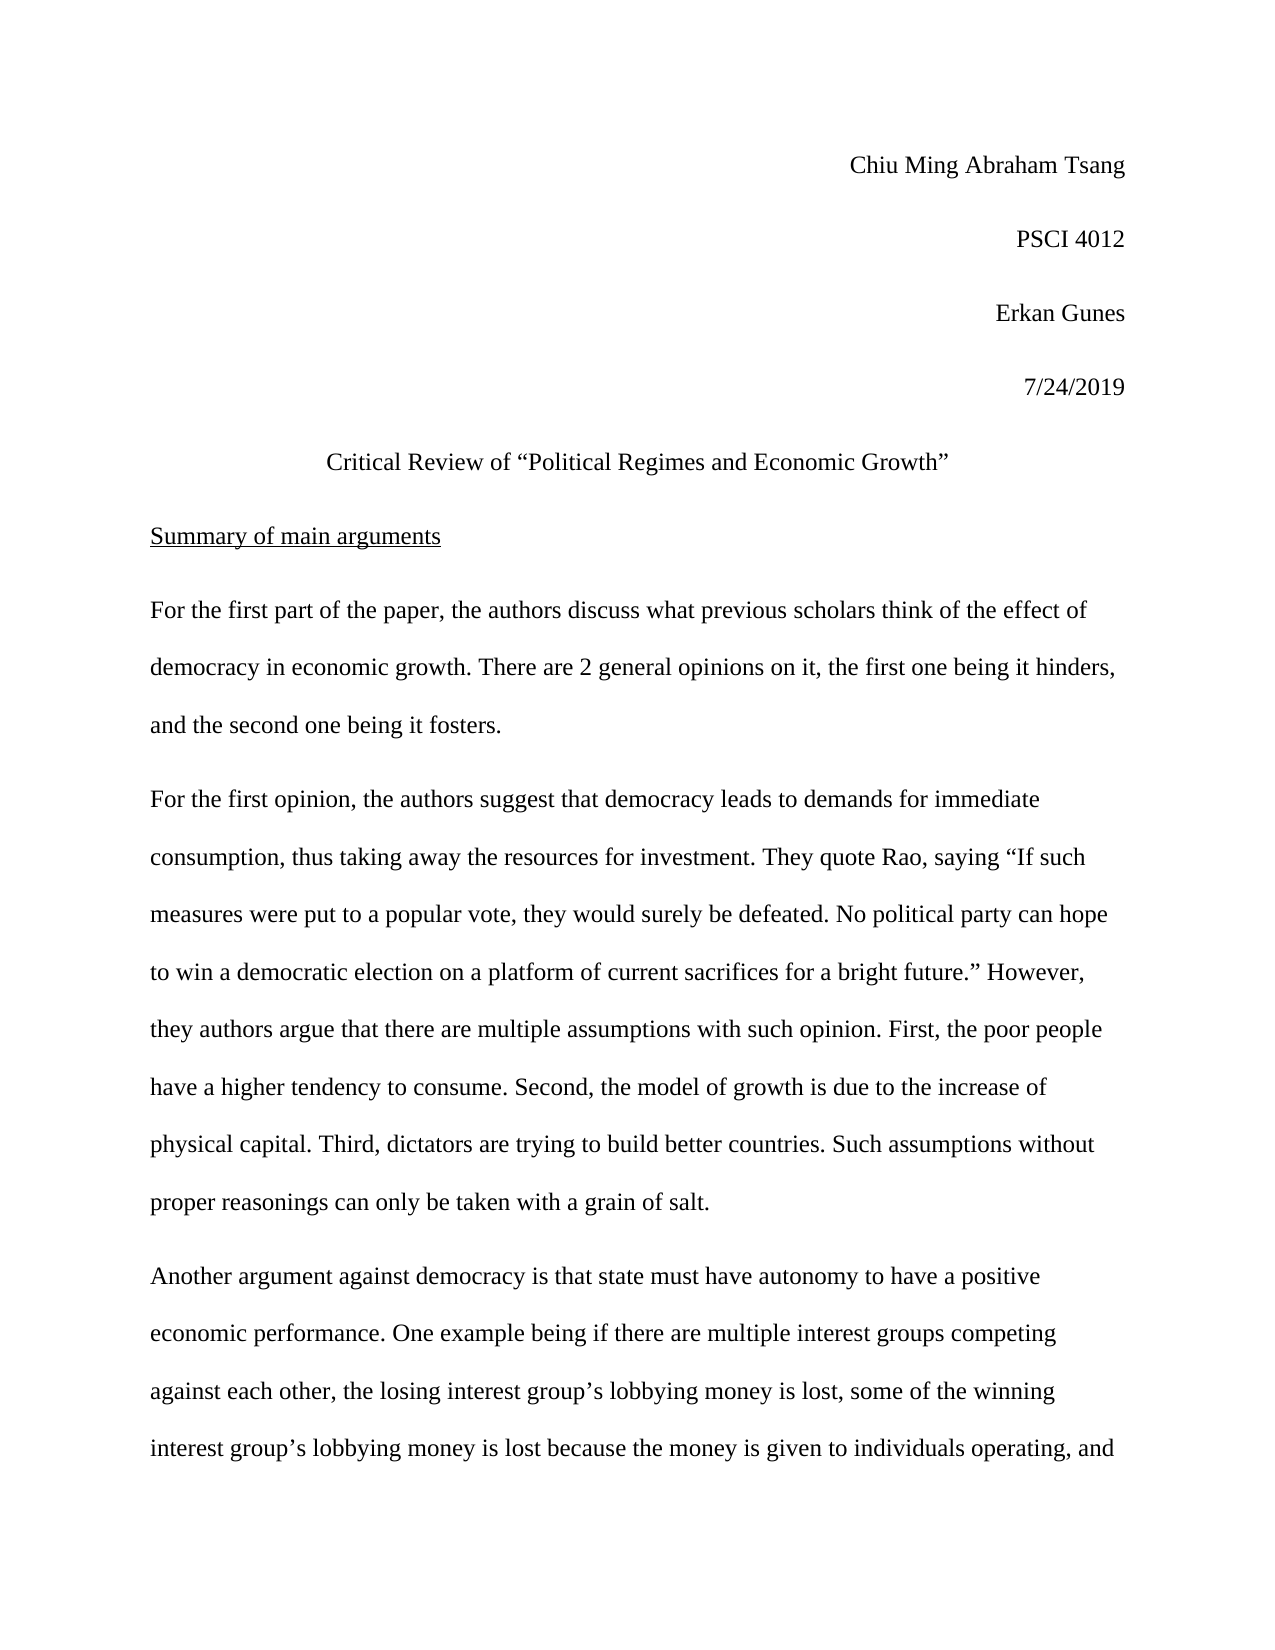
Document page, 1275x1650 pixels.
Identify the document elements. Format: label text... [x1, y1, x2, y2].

text Erkan Gunes [150, 298, 1125, 327]
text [150, 1261, 1125, 1462]
text Critical Review of “Political Regimes and Economic Growth” [150, 447, 1125, 475]
text 7/24/2019 [150, 372, 1125, 401]
text Chiu Ming Abraham Tsang [150, 150, 1125, 179]
text PSCI 4012 [150, 224, 1125, 253]
text For the first part of the paper, the authors discuss what previous scholars think of the effect of democracy in economic growth. There are 2 general opinions on it, the first one being it hinders, and the second one being it fosters. [150, 595, 1125, 739]
text Summary of main arguments [150, 521, 1125, 549]
text For the first opinion, the authors suggest that democracy leads to demands for immediate consumption, thus taking away the resources for investment. They quote Rao, saying “If such measures were put to a popular vote, they would surely be defeated. No political party can hope to win a democratic election on a platform of current sacrifices for a bright future.” However, they authors argue that there are multiple assumptions with such opinion. First, the poor people have a higher tendency to consume. Second, the model of growth is due to the increase of physical capital. Third, dictators are trying to build better countries. Such assumptions without proper reasonings can only be taken with a grain of salt. [150, 784, 1125, 1215]
